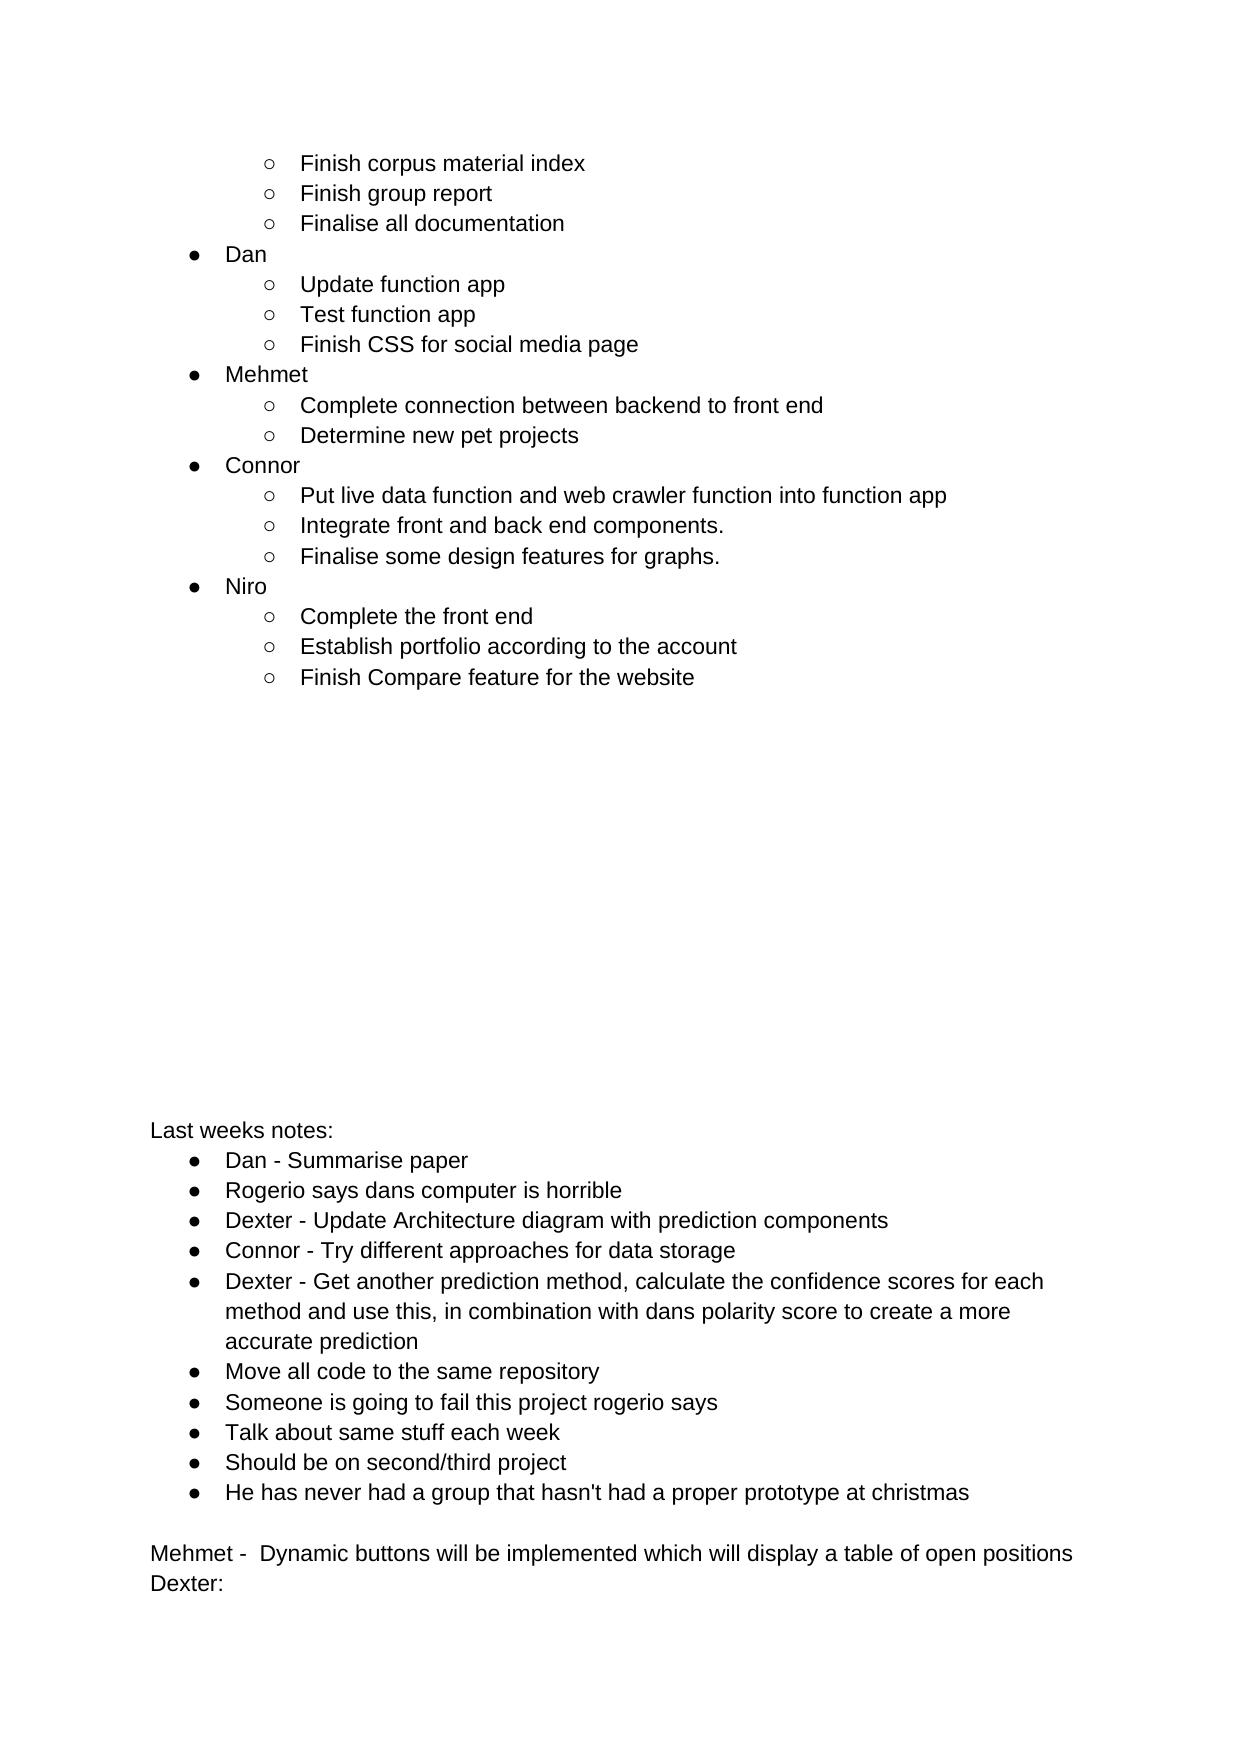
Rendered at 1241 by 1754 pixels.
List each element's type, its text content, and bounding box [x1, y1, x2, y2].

list Finalise some design features for graphs. [262, 543, 1090, 569]
list Integrate front and back end components. [262, 512, 1090, 539]
list Finish CSS for social media page [262, 331, 1090, 358]
list Establish portfolio according to the account [262, 633, 1090, 660]
list Mehmet [187, 361, 1090, 388]
list Determine new pet projects [262, 422, 1090, 448]
text Mehmet - Dynamic buttons will be implemented which will display a table of open positions [150, 1539, 1090, 1566]
list Test function app [262, 301, 1090, 327]
list Rogerio says dans computer is horrible [187, 1177, 1090, 1203]
list Finish corpus material index [262, 150, 1090, 176]
list Dan - Summarise paper [187, 1147, 1090, 1173]
list He has never had a group that hasn't had a proper prototype at christmas [187, 1479, 1090, 1506]
list Update function app [262, 271, 1090, 297]
list Someone is going to fail this project rogerio says [187, 1388, 1090, 1415]
text Dexter: [150, 1570, 1090, 1596]
list Move all code to the same repository [187, 1358, 1090, 1385]
list Put live data function and web crawler function into function app [262, 482, 1090, 509]
list Talk about same stuff each week [187, 1419, 1090, 1445]
list Connor [187, 452, 1090, 478]
list Finalise all documentation [262, 210, 1090, 237]
list Should be on second/third project [187, 1449, 1090, 1475]
list Complete connection between backend to front end [262, 392, 1090, 418]
list Finish group report [262, 180, 1090, 207]
list Complete the front end [262, 603, 1090, 629]
list Dexter - Update Architecture diagram with prediction components [187, 1207, 1090, 1234]
list Dan [187, 241, 1090, 267]
text Last weeks notes: [150, 1117, 1090, 1143]
list Niro [187, 573, 1090, 599]
list Dexter - Get another prediction method, calculate the confidence scores for each method and use this, in combination with dans polarity score to create a more accurate prediction [187, 1268, 1090, 1354]
list Finish Compare feature for the website [262, 663, 1090, 690]
list Connor - Try different approaches for data storage [187, 1237, 1090, 1264]
